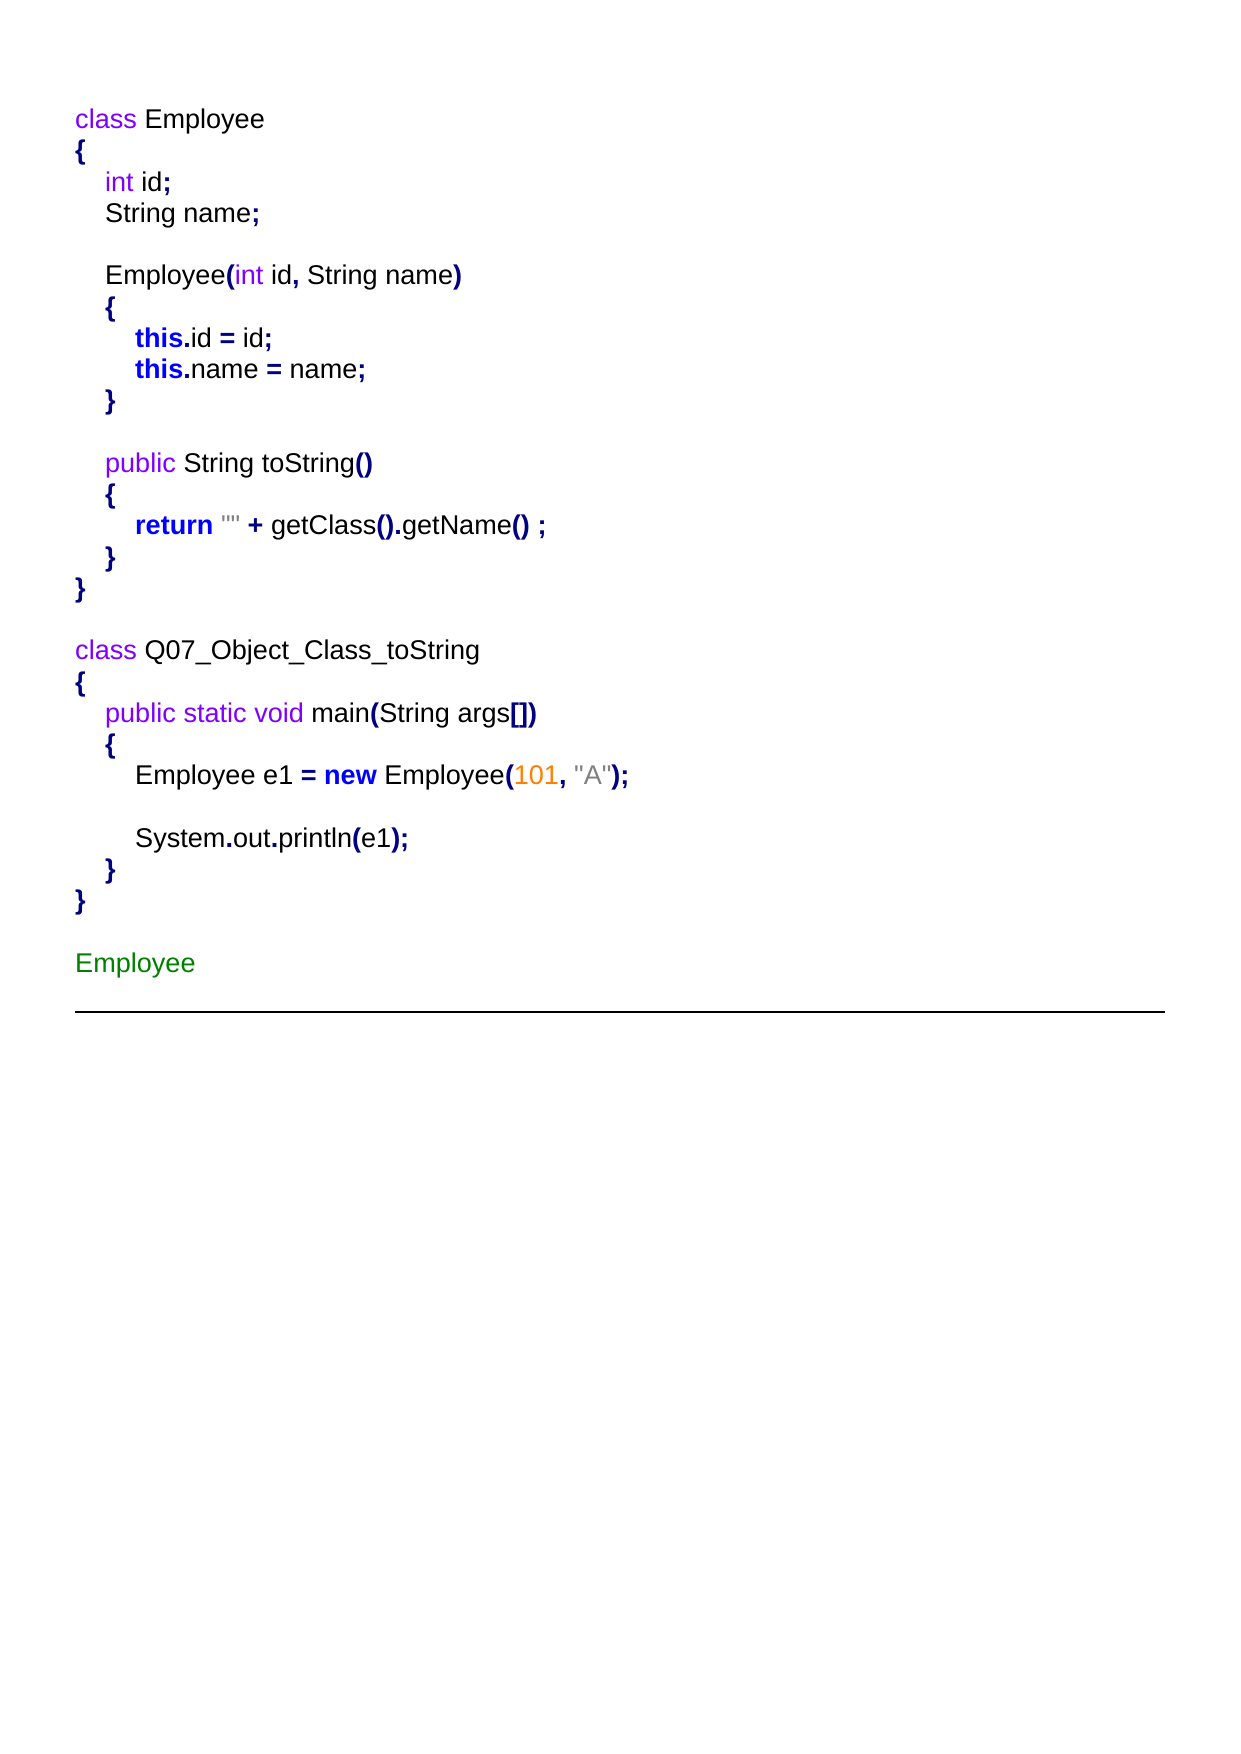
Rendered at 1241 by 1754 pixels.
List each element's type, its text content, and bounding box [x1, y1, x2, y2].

text { [75, 666, 1165, 697]
text } [75, 384, 1165, 416]
text Employee(int id, String name) [75, 259, 1165, 291]
text { [75, 291, 1165, 322]
text { [75, 728, 1165, 759]
text String name; [75, 197, 1165, 228]
text public String toString() [75, 447, 1165, 478]
text class Employee [75, 103, 1165, 134]
text { [75, 134, 1165, 166]
text } [75, 884, 1165, 916]
text } [75, 572, 1165, 603]
text this.id = id; [75, 322, 1165, 353]
text int id; [75, 166, 1165, 197]
text } [75, 853, 1165, 884]
text return "" + getClass().getName() ; [75, 509, 1165, 541]
text } [75, 541, 1165, 572]
text this.name = name; [75, 353, 1165, 384]
text { [75, 478, 1165, 509]
text class Q07_Object_Class_toString [75, 634, 1165, 666]
text public static void main(String args[]) [75, 697, 1165, 728]
text System.out.println(e1); [75, 822, 1165, 853]
text Employee [75, 947, 1165, 978]
text Employee e1 = new Employee(101, "A"); [75, 759, 1165, 791]
